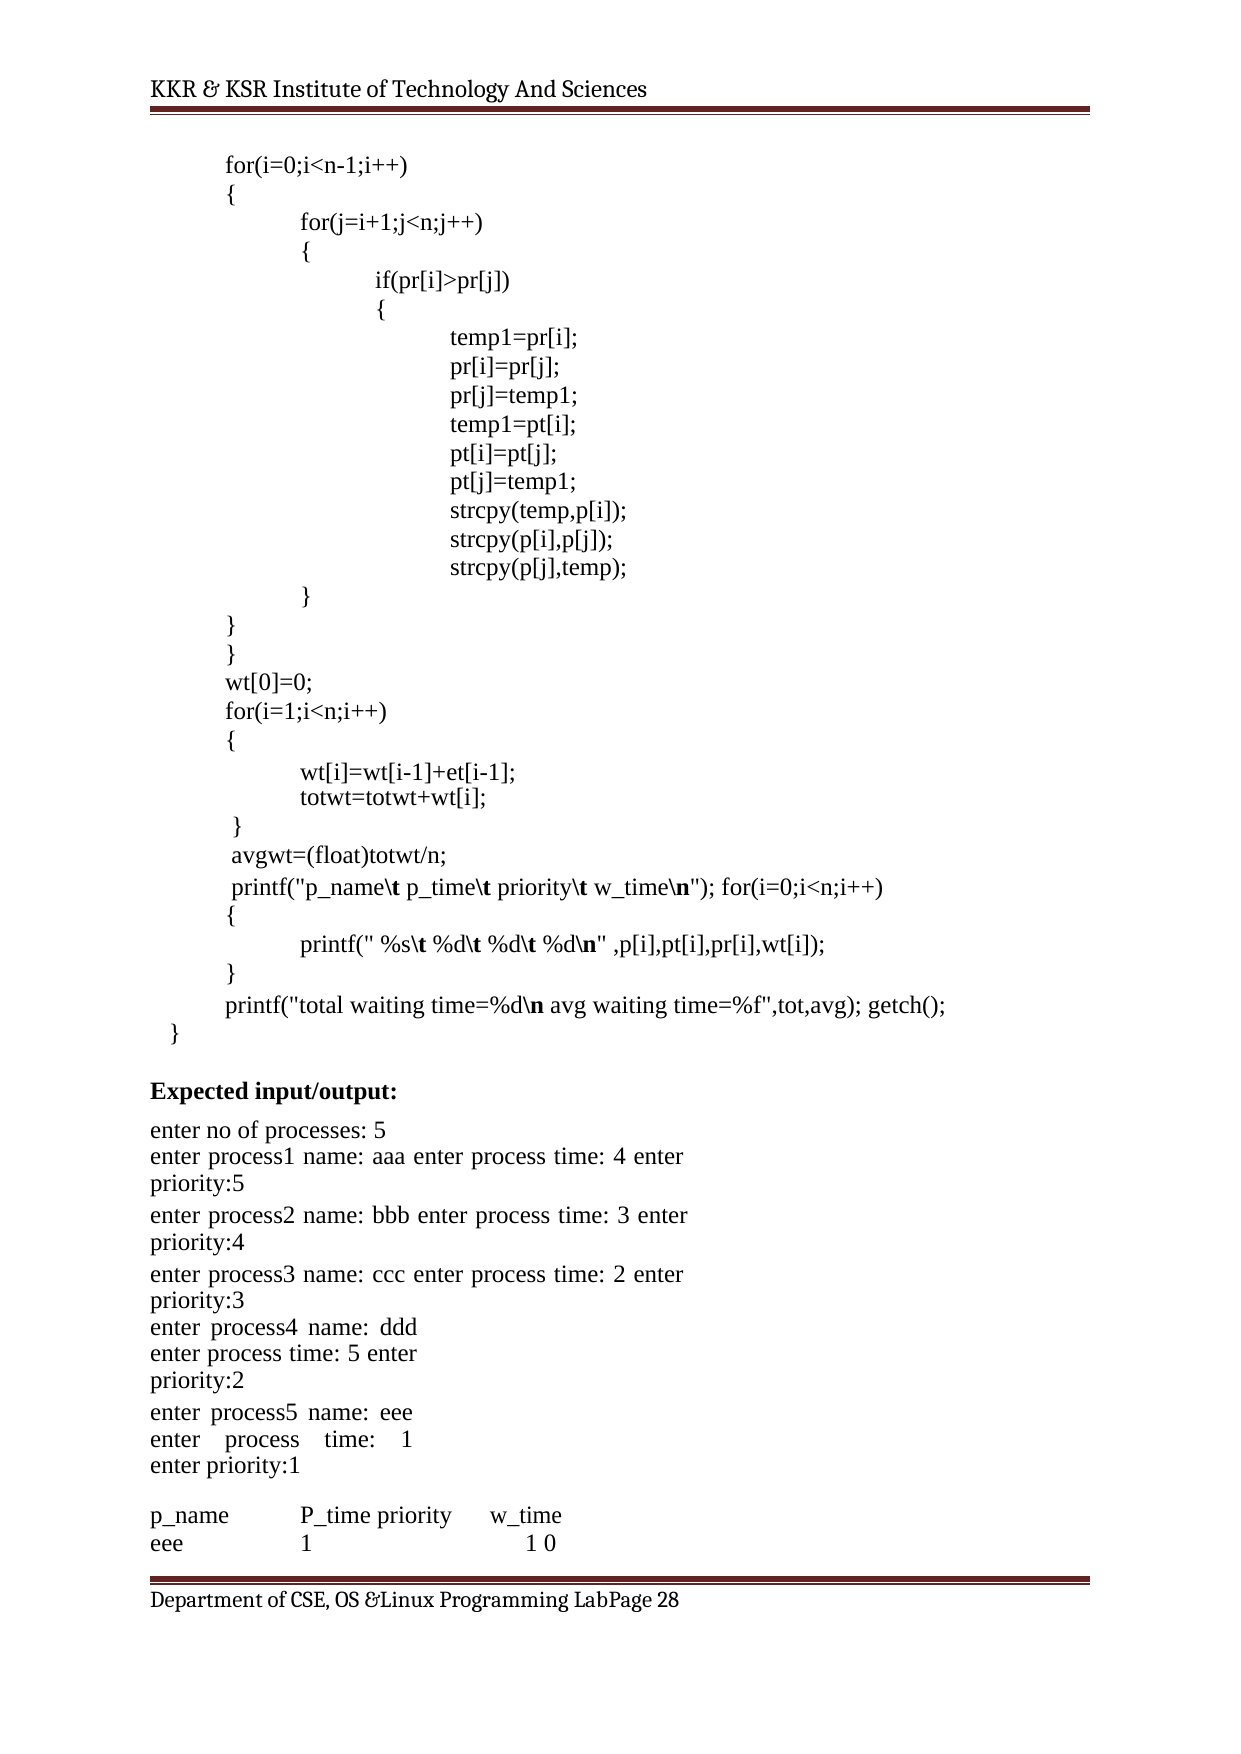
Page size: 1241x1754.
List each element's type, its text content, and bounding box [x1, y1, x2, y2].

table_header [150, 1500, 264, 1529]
text pt[i]=pt[j]; [450, 438, 1090, 466]
text } [150, 639, 1090, 667]
text } [244, 581, 1090, 610]
text enter process5 name: eee enter process time: 1 enter priority:1 [150, 1400, 413, 1479]
text avgwt=(float)totwt/n; [231, 840, 1090, 868]
text wt[i]=wt[i-1]+et[i-1]; totwt=totwt+wt[i]; [300, 760, 669, 811]
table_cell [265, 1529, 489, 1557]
text printf("p_name\t p_time\t priority\t w_time\n"); for(i=0;i<n;i++) [231, 874, 936, 900]
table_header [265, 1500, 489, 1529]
text enter process1 name: aaa enter process time: 4 enter priority:5 [150, 1144, 684, 1196]
text for(i=0;i<n-1;i++) [162, 150, 1090, 179]
text temp1=pt[i]; [450, 409, 1090, 438]
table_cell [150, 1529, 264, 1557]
text } [169, 1018, 1090, 1047]
text { [237, 236, 1090, 265]
text for(i=1;i<n;i++) [162, 696, 1090, 725]
text pr[j]=temp1; [450, 380, 1090, 409]
text strcpy(p[i],p[j]); [450, 524, 1090, 553]
text printf("total waiting time=%d\n avg waiting time=%f",tot,avg); getch(); [169, 993, 1090, 1018]
text { [225, 725, 1090, 754]
text enter process2 name: bbb enter process time: 3 enter priority:4 [150, 1203, 688, 1255]
text pt[j]=temp1; [450, 466, 1090, 495]
text { [319, 294, 1090, 322]
text wt[0]=0; [162, 667, 1090, 696]
text } [231, 811, 1090, 840]
text pr[i]=pr[j]; [450, 351, 1090, 380]
text if(pr[i]>pr[j]) [319, 265, 1090, 294]
text for(j=i+1;j<n;j++) [231, 207, 1090, 236]
text printf(" %s\t %d\t %d\t %d\n" ,p[i],pt[i],pr[i],wt[i]); [244, 929, 1090, 958]
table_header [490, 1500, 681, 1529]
text Expected input/output: [150, 1077, 1090, 1105]
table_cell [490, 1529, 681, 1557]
text enter no of processes: 5 [150, 1115, 1090, 1144]
text strcpy(temp,p[i]); [450, 495, 1090, 524]
text enter process3 name: ccc enter process time: 2 enter priority:3 [150, 1262, 684, 1314]
text { [175, 900, 1090, 929]
text { [162, 179, 1090, 207]
text enter process4 name: ddd enter process time: 5 enter priority:2 [150, 1314, 417, 1394]
text } [169, 958, 1090, 987]
text } [162, 610, 1090, 639]
text strcpy(p[j],temp); [450, 553, 1090, 581]
text temp1=pr[i]; [394, 322, 1090, 351]
